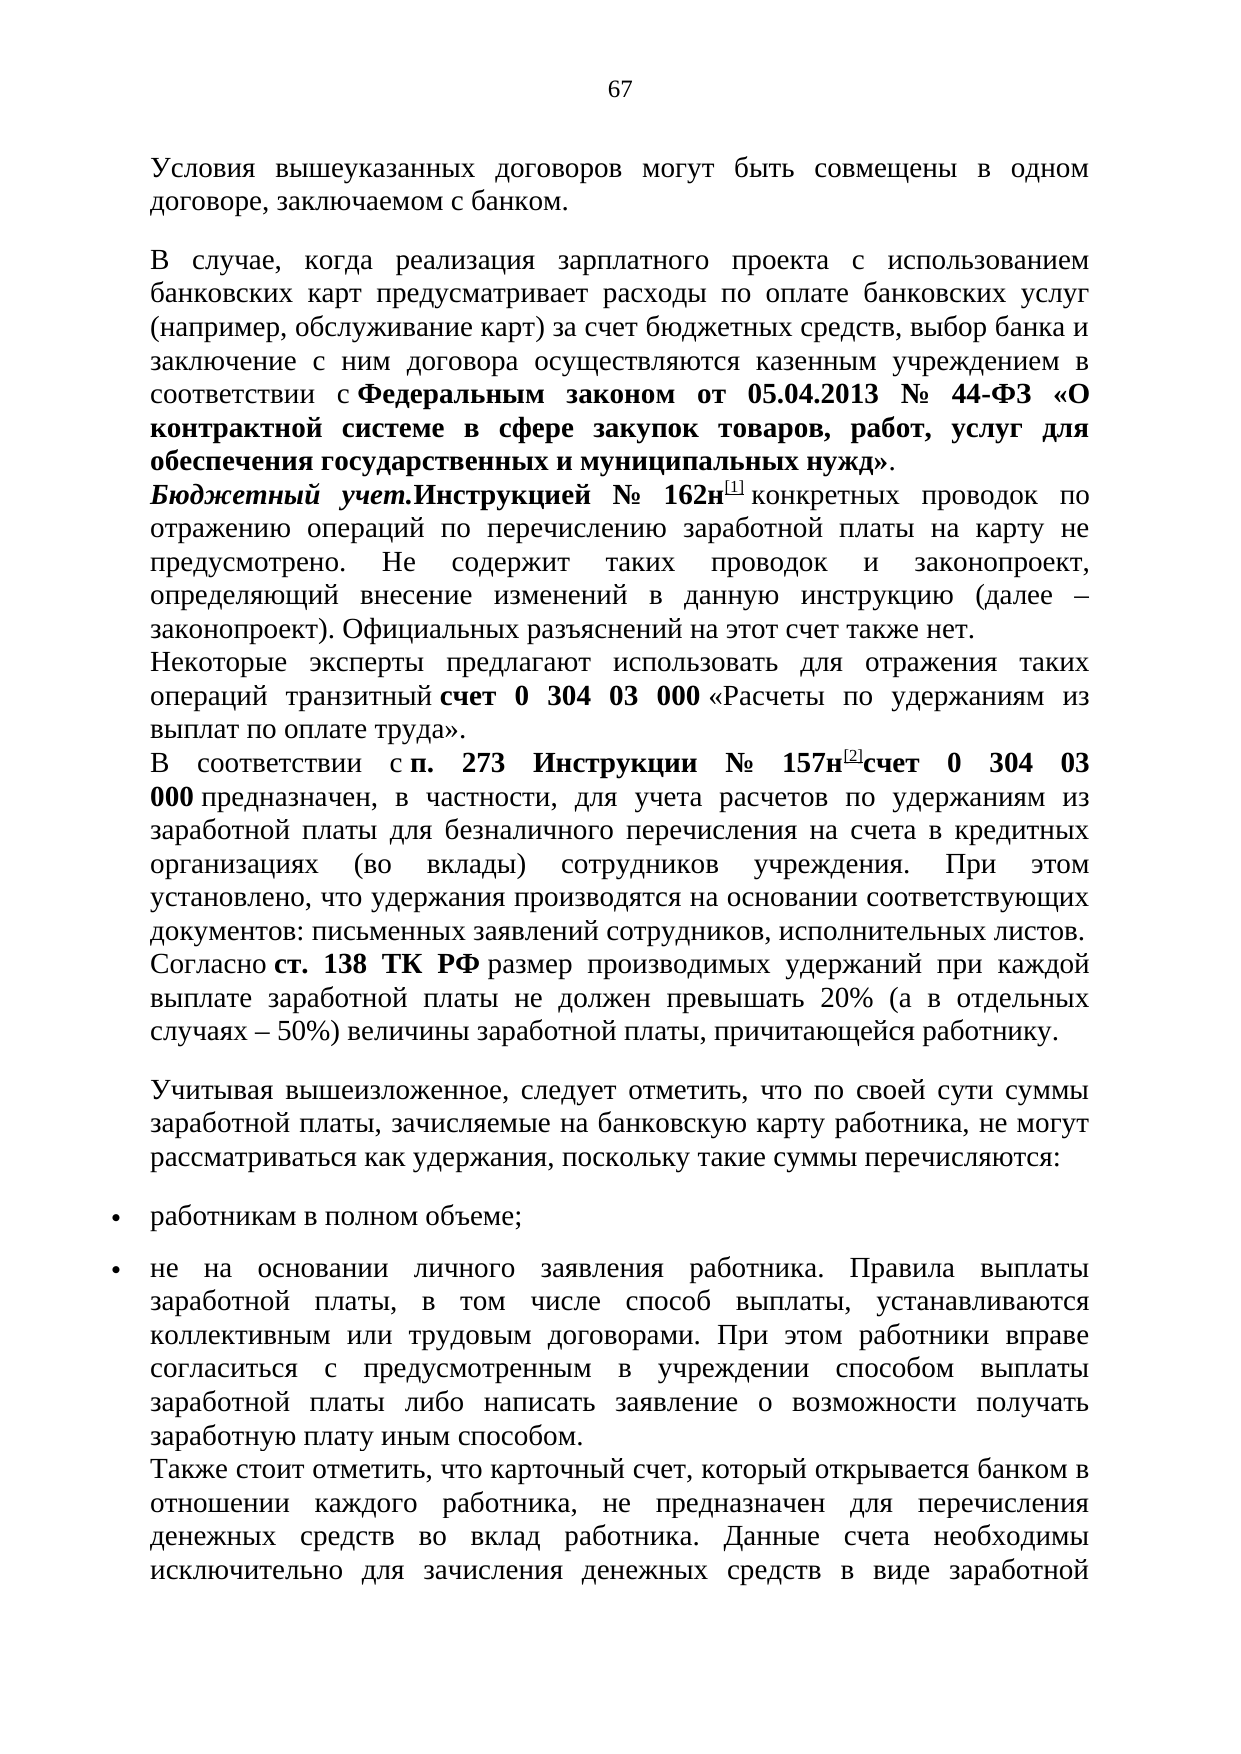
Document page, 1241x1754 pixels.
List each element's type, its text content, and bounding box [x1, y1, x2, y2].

text Бюджетный учет.Инструкцией № 162н[1] конкретных проводок по отражению операций по перечислению заработной платы на карту не предусмотрено. Не содержит таких проводок и законопроект, определяющий внесение изменений в данную инструкцию (далее – законопроект). Официальных разъяснений на этот счет также нет. [150, 477, 1090, 644]
text Учитывая вышеизложенное, следует отметить, что по своей сути суммы заработной платы, зачисляемые на банковскую карту работника, не могут рассматриваться как удержания, поскольку такие суммы перечисляются: [150, 1072, 1090, 1173]
list не на основании личного заявления работника. Правила выплаты заработной платы, в том числе способ выплаты, устанавливаются коллективным или трудовым договорами. При этом работники вправе согласиться с предусмотренным в учреждении способом выплаты заработной платы либо написать заявление о возможности получать заработную плату иным способом. [112, 1250, 1090, 1451]
text Условия вышеуказанных договоров могут быть совмещены в одном договоре, заключаемом с банком. [150, 150, 1090, 217]
list работникам в полном объеме; [112, 1198, 1090, 1231]
text Некоторые эксперты предлагают использовать для отражения таких операций транзитный счет 0 304 03 000 «Расчеты по удержаниям из выплат по оплате труда». [150, 644, 1090, 745]
text Согласно ст. 138 ТК РФ размер производимых удержаний при каждой выплате заработной платы не должен превышать 20% (а в отдельных случаях – 50%) величины заработной платы, причитающейся работнику. [150, 946, 1090, 1047]
text В случае, когда реализация зарплатного проекта с использованием банковских карт предусматривает расходы по оплате банковских услуг (например, обслуживание карт) за счет бюджетных средств, выбор банка и заключение с ним договора осуществляются казенным учреждением в соответствии с Федеральным законом от 05.04.2013 № 44-ФЗ «О контрактной системе в сфере закупок товаров, работ, услуг для обеспечения государственных и муниципальных нужд». [150, 242, 1090, 477]
text В соответствии с п. 273 Инструкции № 157н[2]счет 0 304 03 000 предназначен, в частности, для учета расчетов по удержаниям из заработной платы для безналичного перечисления на счета в кредитных организациях (во вклады) сотрудников учреждения. При этом установлено, что удержания производятся на основании соответствующих документов: письменных заявлений сотрудников, исполнительных листов. [150, 745, 1090, 946]
